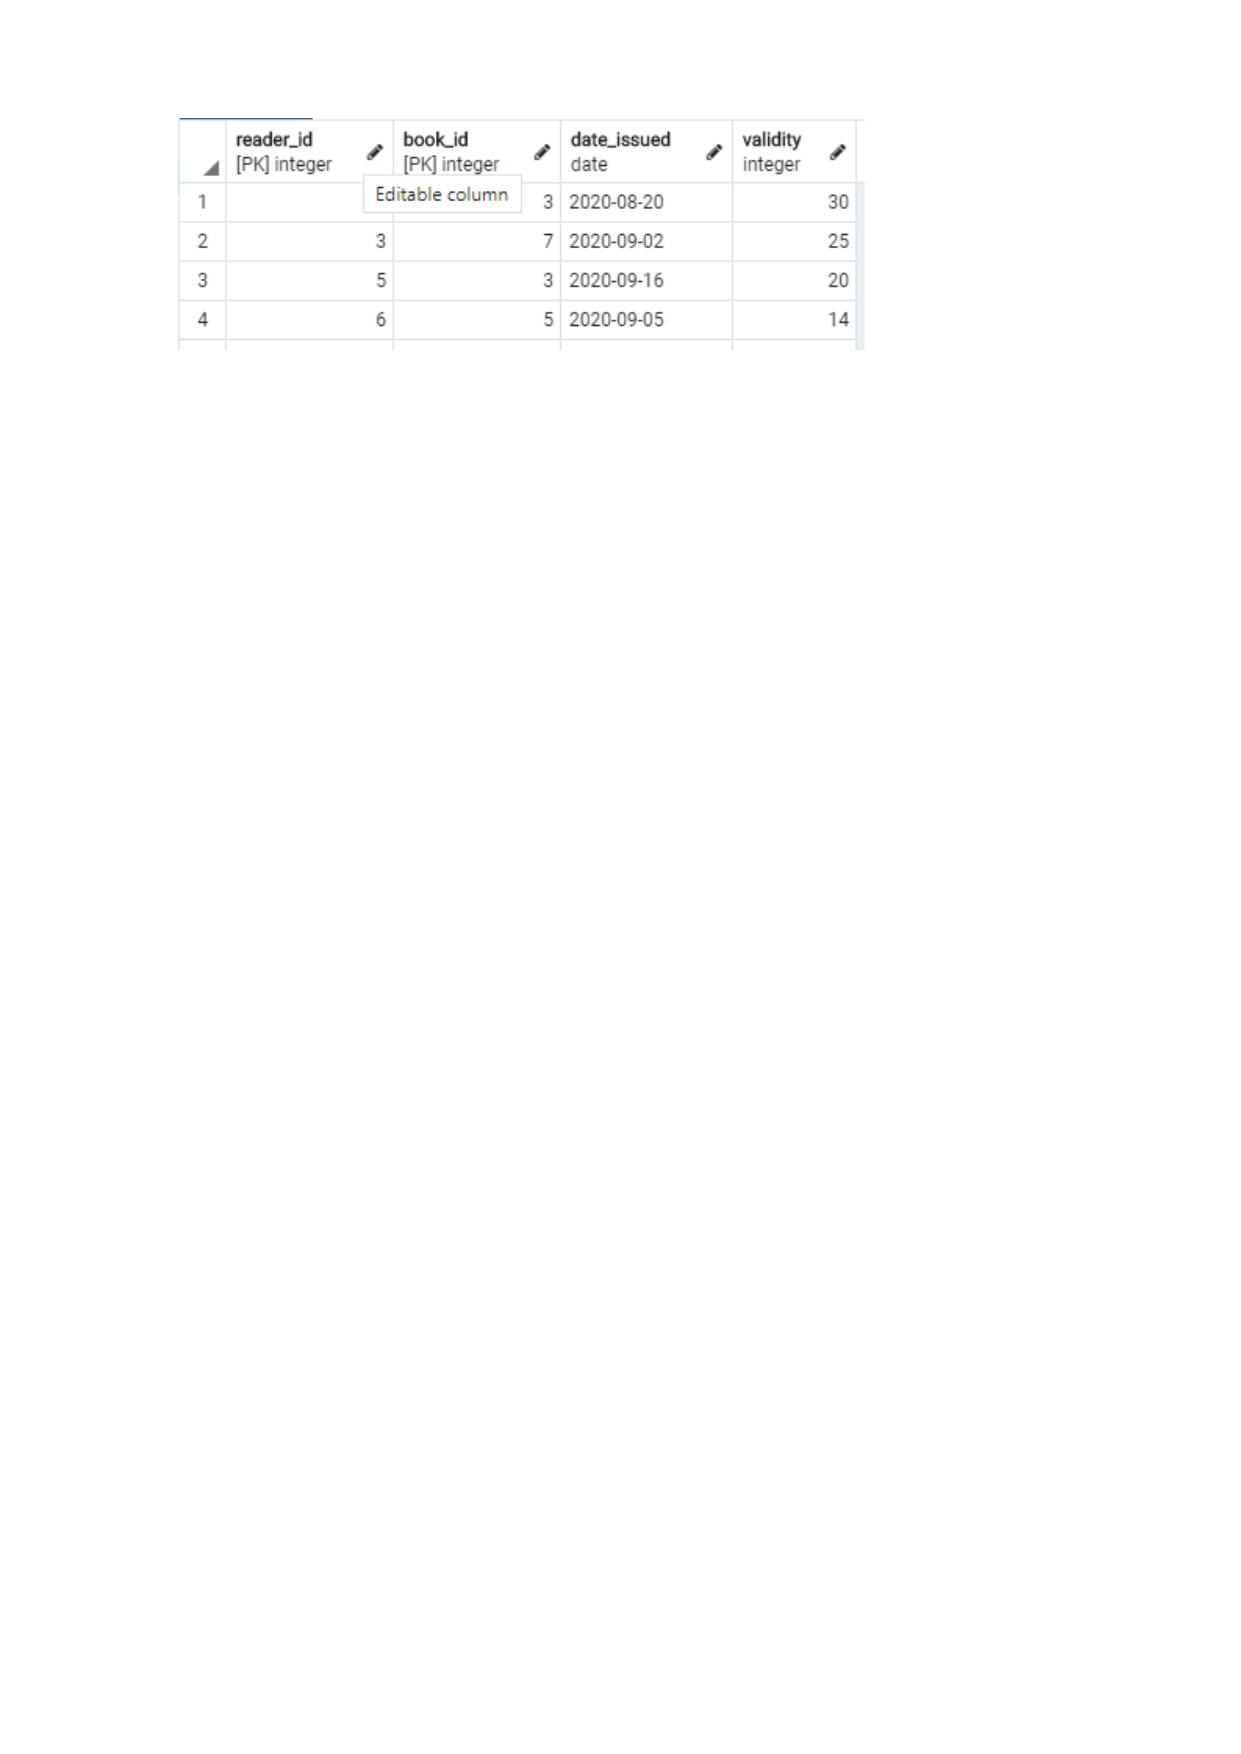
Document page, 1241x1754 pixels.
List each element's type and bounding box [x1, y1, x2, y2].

picture [177, 118, 865, 350]
